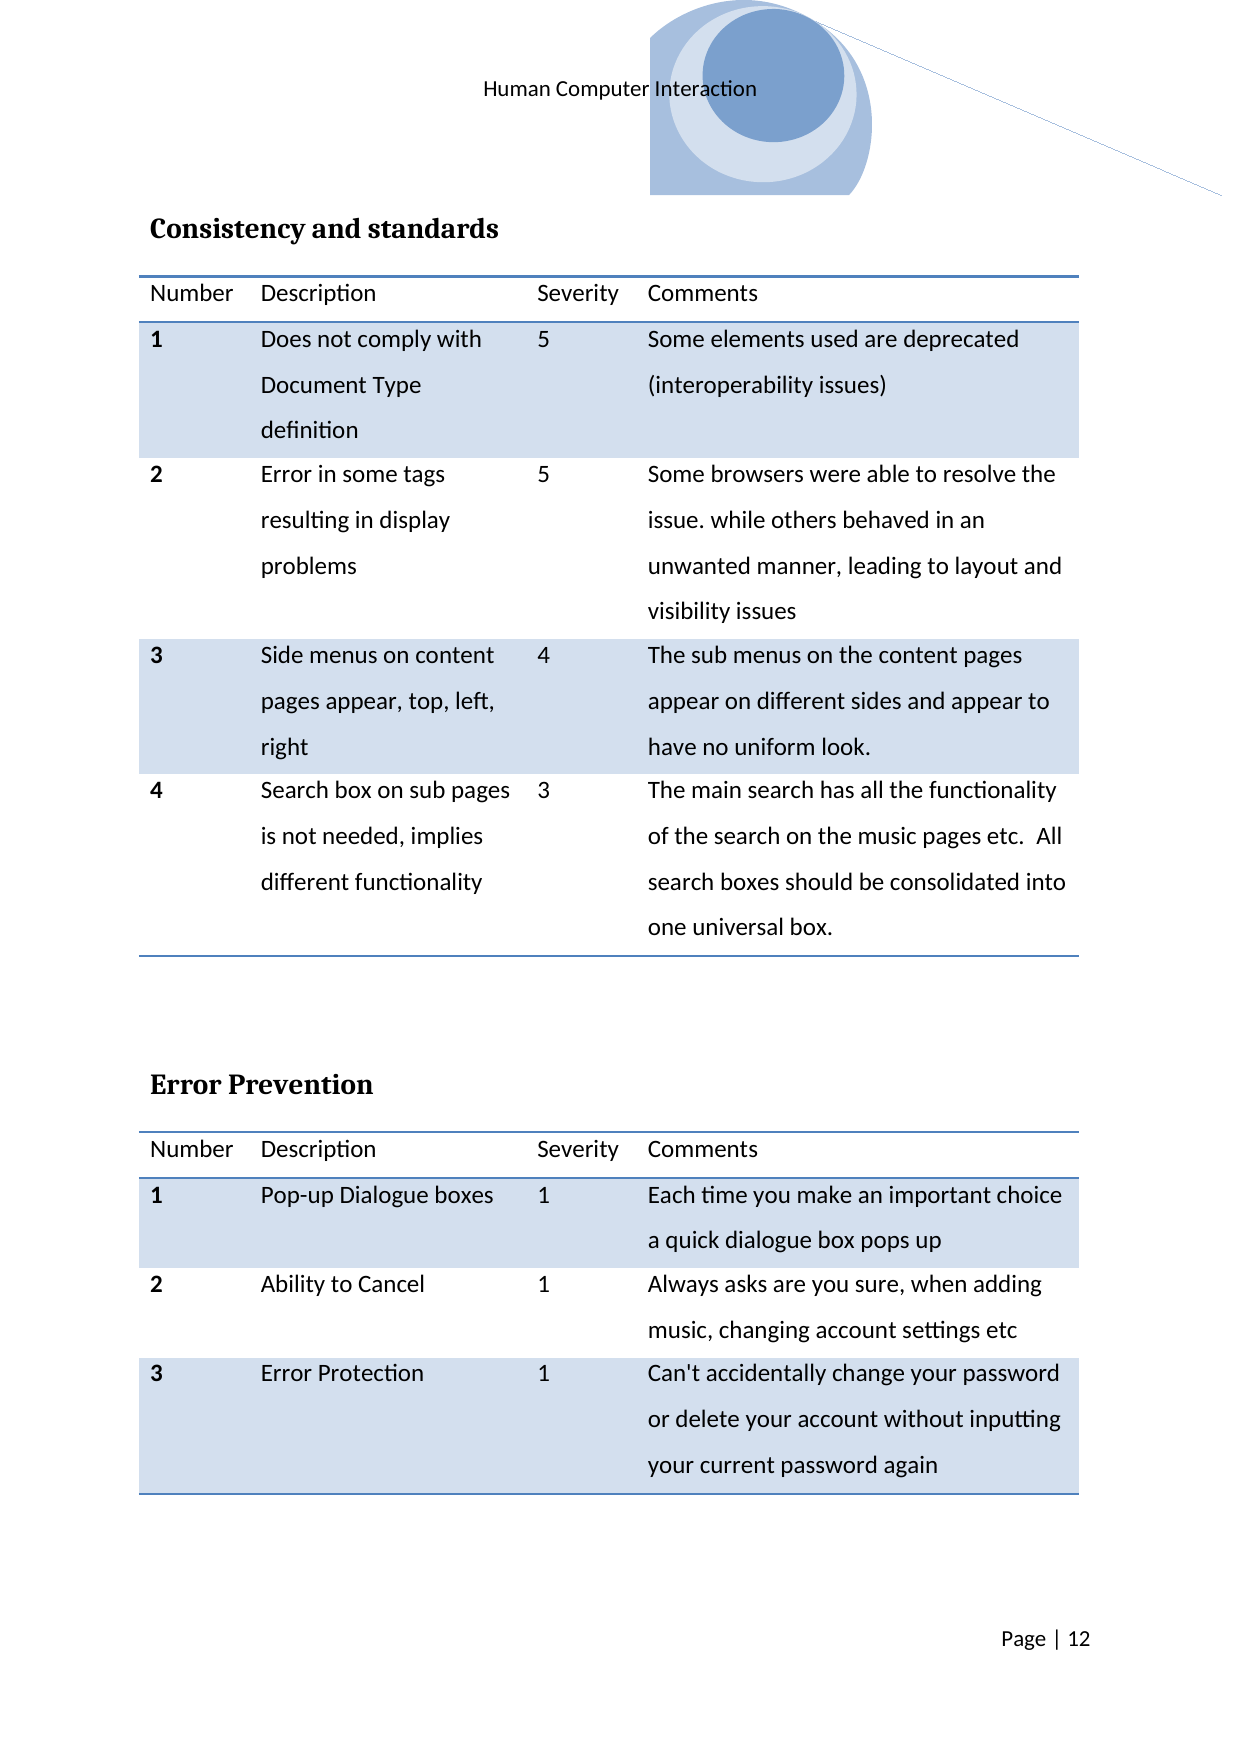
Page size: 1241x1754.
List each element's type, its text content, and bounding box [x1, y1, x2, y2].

table_cell The sub menus on the content pages appear on different sides and appear to have no uniform look. [636, 639, 1079, 774]
subtitle Consistency and standards [150, 213, 1090, 246]
table_cell 4 [526, 639, 636, 774]
table_cell Side menus on content pages appear, top, left, right [249, 639, 526, 774]
table_cell 4 [139, 774, 249, 955]
table_cell 5 [526, 323, 636, 458]
table_cell 1 [526, 1358, 636, 1493]
table_cell 1 [139, 1179, 249, 1268]
table_cell 5 [526, 458, 636, 639]
table_cell Error in some tags resulting in display problems [249, 458, 526, 639]
table_cell 1 [526, 1179, 636, 1268]
table_header Number [139, 1133, 249, 1177]
table_cell Can't accidentally change your password or delete your account without inputting your current password again [636, 1358, 1079, 1493]
table_cell Ability to Cancel [249, 1268, 526, 1357]
table_cell 3 [526, 774, 636, 955]
table_cell 3 [139, 639, 249, 774]
table_header Number [139, 278, 249, 321]
table_header Description [249, 1133, 526, 1177]
table_cell 1 [139, 323, 249, 458]
table_cell 2 [139, 1268, 249, 1357]
table_cell Does not comply with Document Type definition [249, 323, 526, 458]
table_cell Some elements used are deprecated (interoperability issues) [636, 323, 1079, 458]
table_header Severity [526, 1133, 636, 1177]
table_cell Pop-up Dialogue boxes [249, 1179, 526, 1268]
table_header Severity [526, 278, 636, 321]
table_cell The main search has all the functionality of the search on the music pages etc. All search boxes should be consolidated into one universal box. [636, 774, 1079, 955]
table_cell Always asks are you sure, when adding music, changing account settings etc [636, 1268, 1079, 1357]
table_cell Some browsers were able to resolve the issue. while others behaved in an unwanted manner, leading to layout and visibility issues [636, 458, 1079, 639]
table_cell Search box on sub pages is not needed, implies different functionality [249, 774, 526, 955]
table_cell 1 [526, 1268, 636, 1357]
table_cell 3 [139, 1358, 249, 1493]
table_header Comments [636, 1133, 1079, 1177]
table_cell Error Protection [249, 1358, 526, 1493]
table_cell 2 [139, 458, 249, 639]
subtitle Error Prevention [150, 1068, 1090, 1102]
table_header Comments [636, 278, 1079, 321]
table_header Description [249, 278, 526, 321]
table_cell Each time you make an important choice a quick dialogue box pops up [636, 1179, 1079, 1268]
